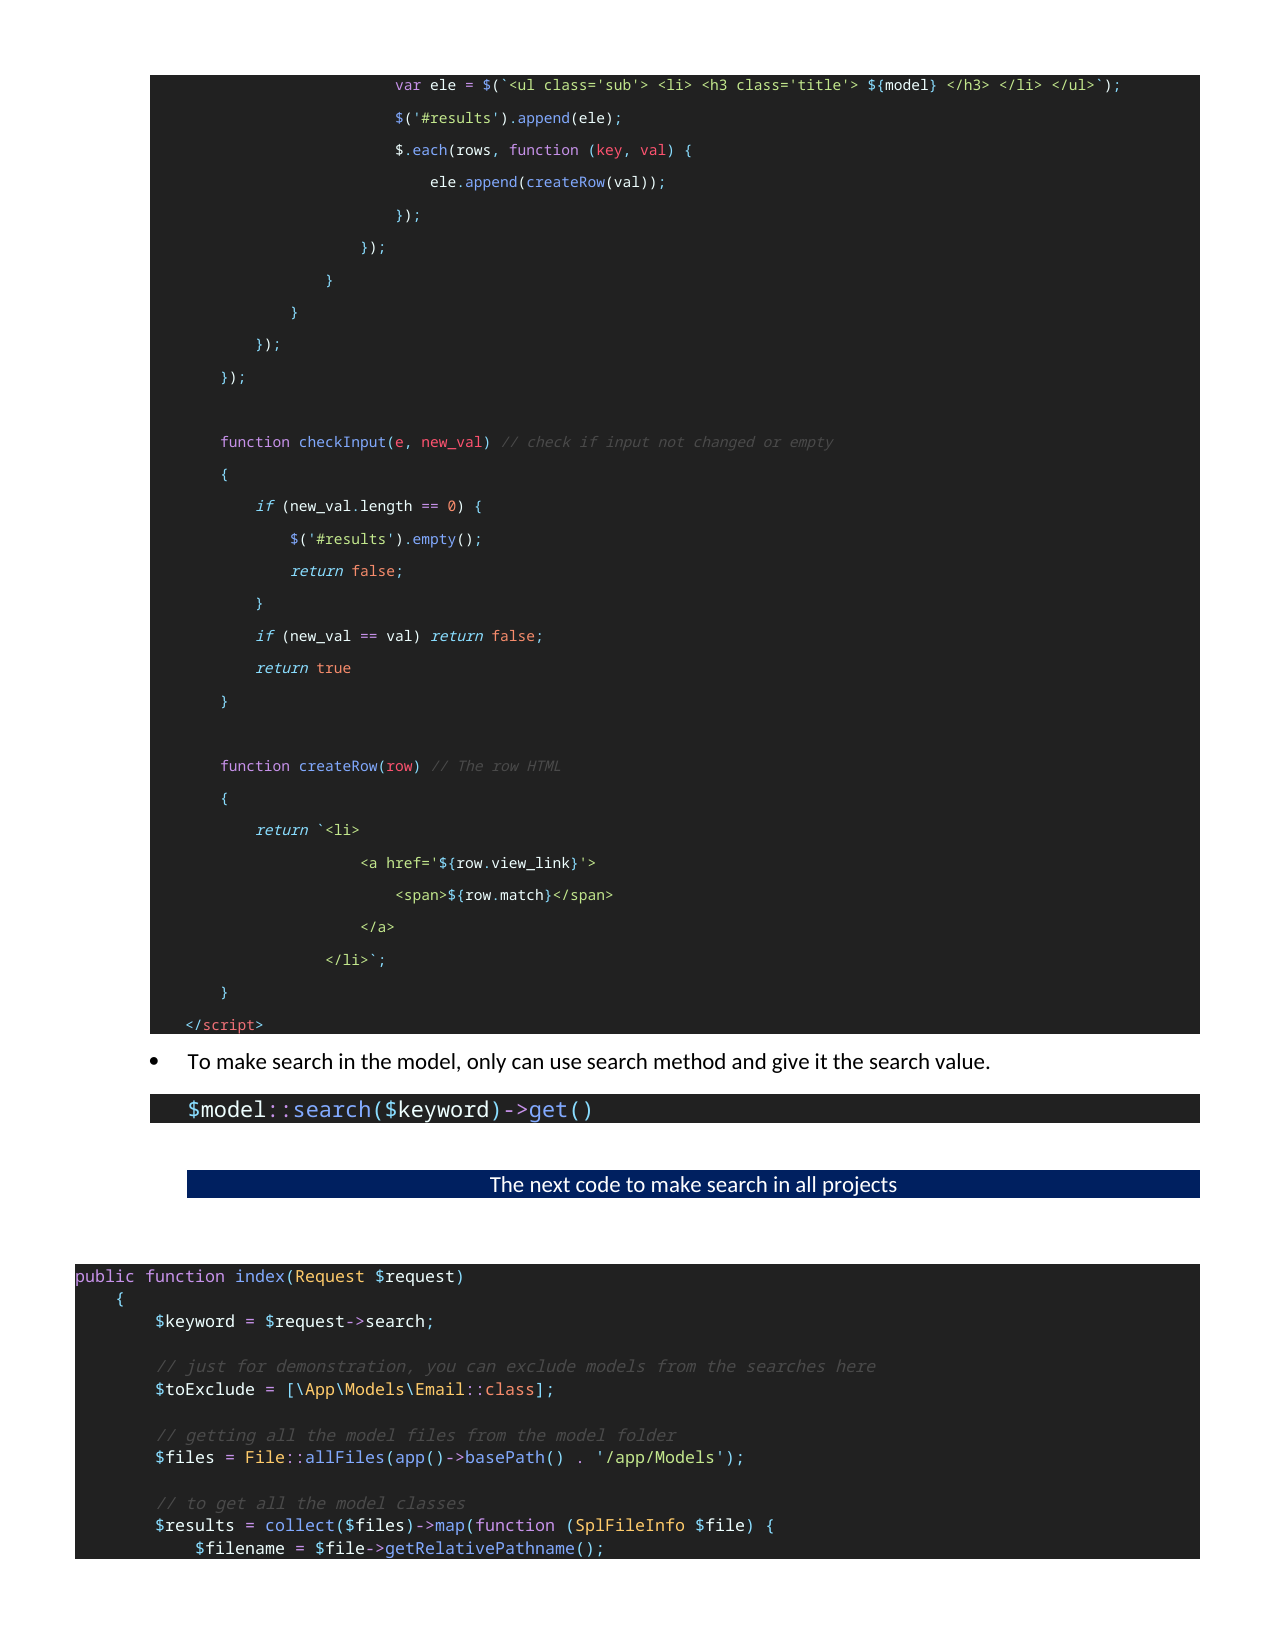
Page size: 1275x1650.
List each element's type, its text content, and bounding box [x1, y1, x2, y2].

list The next code to make search in all projects [187, 1170, 1200, 1198]
text } [150, 593, 1200, 613]
text { [150, 788, 1200, 808]
text </a> [150, 917, 1200, 937]
text <a href='${row.view_link}'> [150, 852, 1200, 872]
text return true [150, 658, 1200, 678]
text return false; [150, 561, 1200, 581]
text }); [150, 367, 1200, 386]
text $('#results').append(ele); [150, 107, 1200, 127]
text $toExclude = [\App\Models\Email::class]; [75, 1378, 1200, 1400]
text $('#results').empty(); [150, 528, 1200, 548]
text function checkInput(e, new_val) // check if input not changed or empty [150, 431, 1200, 451]
text public function index(Request $request) [75, 1264, 1200, 1287]
text }); [150, 334, 1200, 354]
text $.each(rows, function (key, val) { [150, 140, 1200, 160]
text } [150, 691, 1200, 710]
text function createRow(row) // The row HTML [150, 755, 1200, 775]
text $filename = $file->getRelativePathname(); [75, 1537, 1200, 1559]
text }); [150, 204, 1200, 224]
text <span>${row.match}</span> [150, 885, 1200, 905]
text // getting all the model files from the model folder [75, 1423, 1200, 1446]
text // just for demonstration, you can exclude models from the searches here [75, 1355, 1200, 1378]
text // to get all the model classes [75, 1491, 1200, 1514]
text { [150, 464, 1200, 484]
text return `<li> [150, 820, 1200, 840]
text $files = File::allFiles(app()->basePath() . '/app/Models'); [75, 1446, 1200, 1468]
text } [150, 982, 1200, 1002]
text { [75, 1287, 1200, 1309]
text if (new_val.length == 0) { [150, 496, 1200, 516]
text $results = collect($files)->map(function (SplFileInfo $file) { [75, 1514, 1200, 1537]
text </script> [150, 1014, 1200, 1034]
text var ele = $(`<ul class='sub'> <li> <h3 class='title'> ${model} </h3> </li> </ul>`); [150, 75, 1200, 95]
text $keyword = $request->search; [75, 1309, 1200, 1332]
text $model::search($keyword)->get() [150, 1094, 1200, 1123]
text ele.append(createRow(val)); [150, 172, 1200, 192]
text </li>`; [150, 950, 1200, 969]
text }); [150, 237, 1200, 257]
text if (new_val == val) return false; [150, 626, 1200, 646]
text } [150, 302, 1200, 322]
list To make search in the model, only can use search method and give it the search value. [150, 1047, 1200, 1075]
text } [150, 269, 1200, 289]
